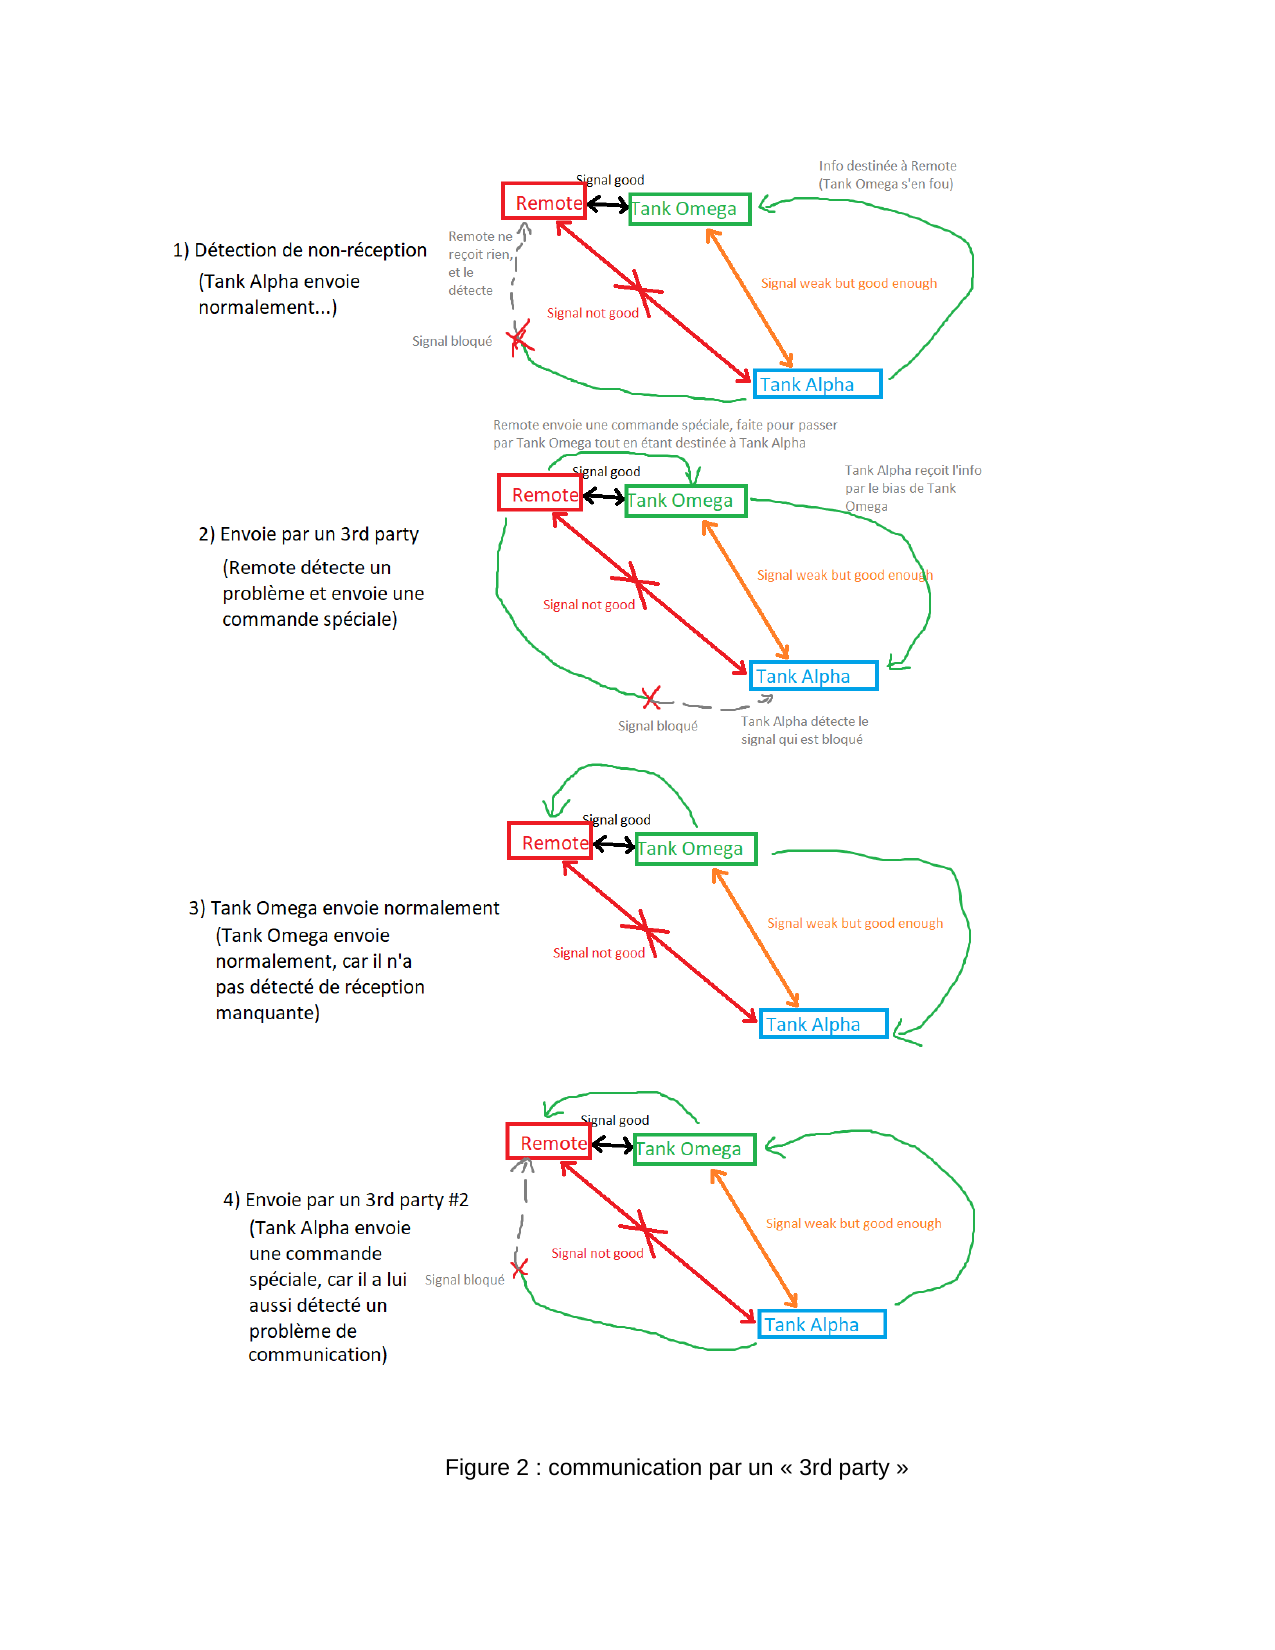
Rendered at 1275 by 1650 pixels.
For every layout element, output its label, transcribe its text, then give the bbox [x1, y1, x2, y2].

picture [150, 150, 1117, 1435]
text Figure 2 : communication par un « 3rd party » [371, 1454, 1125, 1480]
